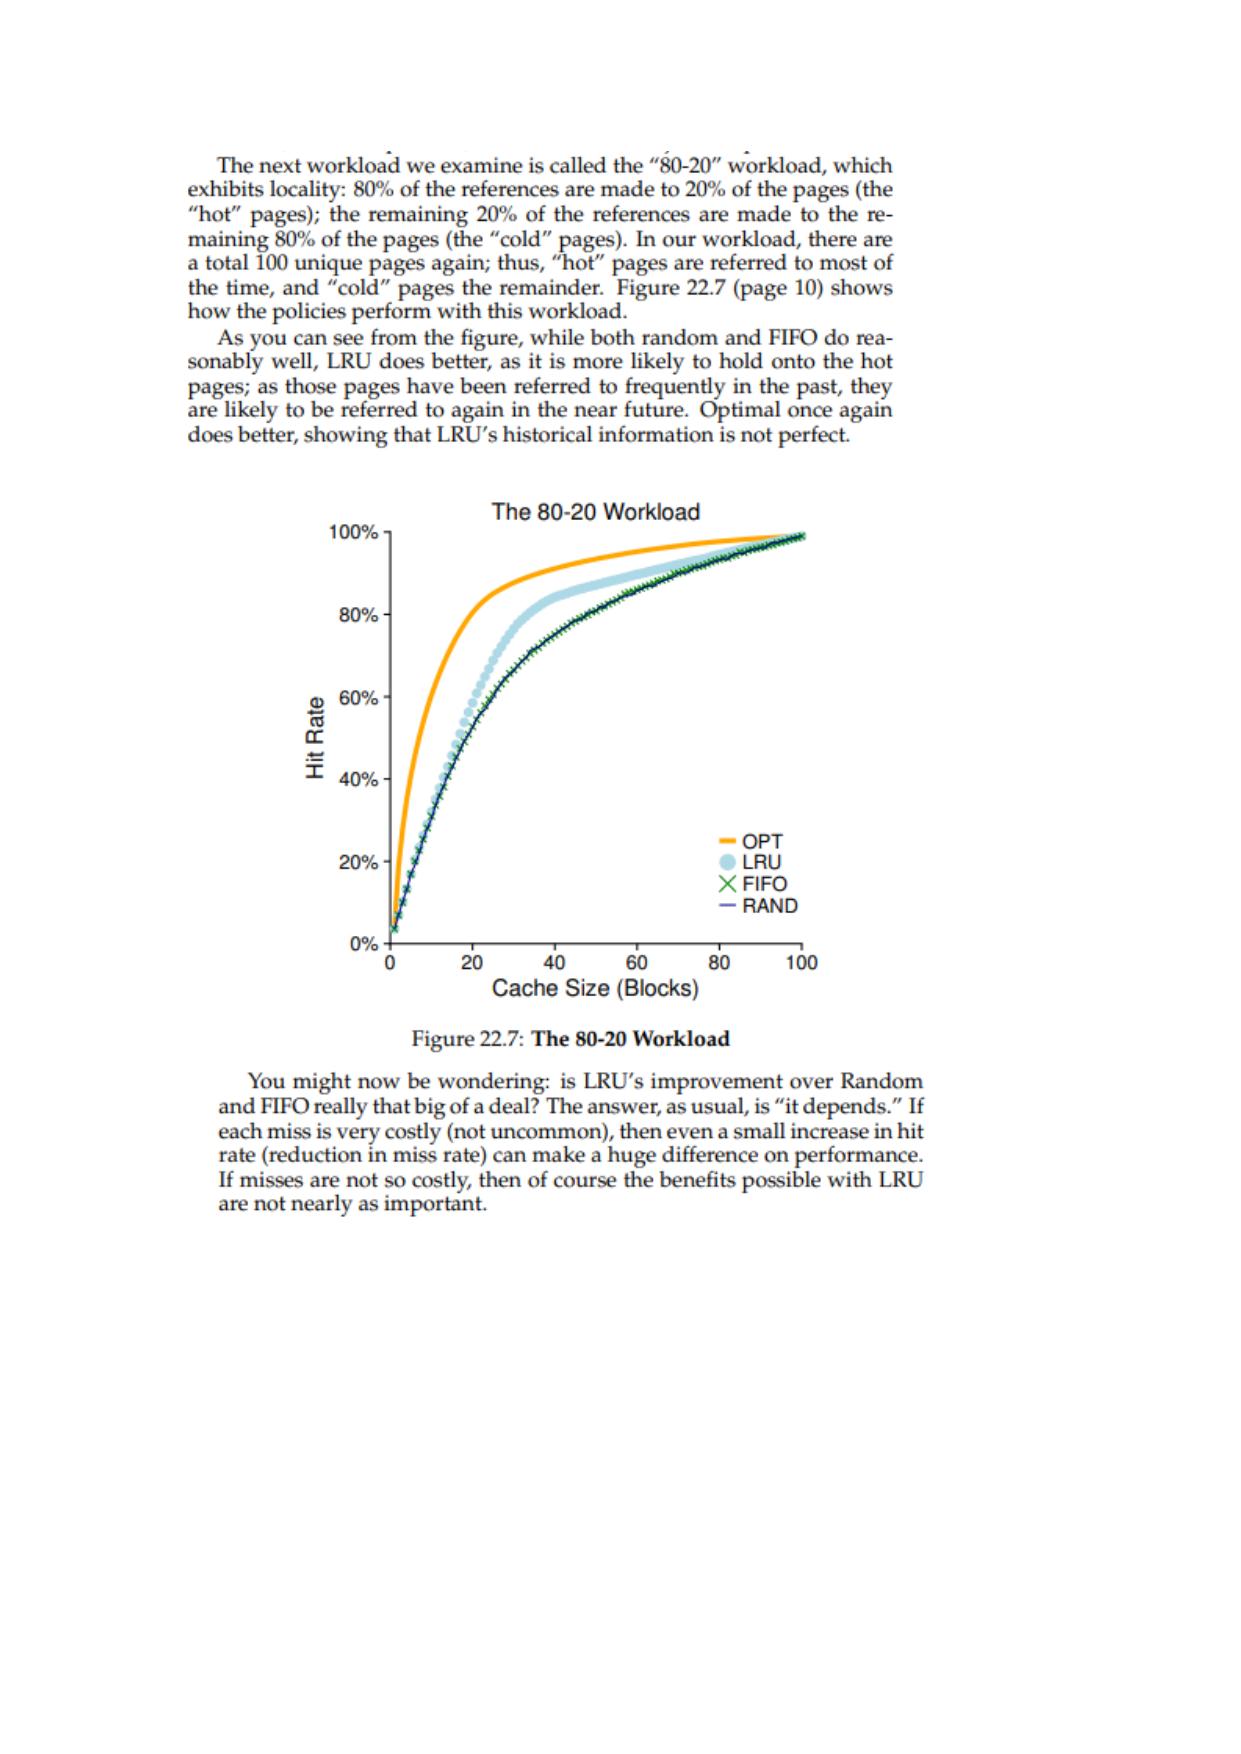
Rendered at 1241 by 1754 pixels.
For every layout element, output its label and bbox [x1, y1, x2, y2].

picture [187, 151, 935, 456]
picture [187, 473, 993, 1220]
